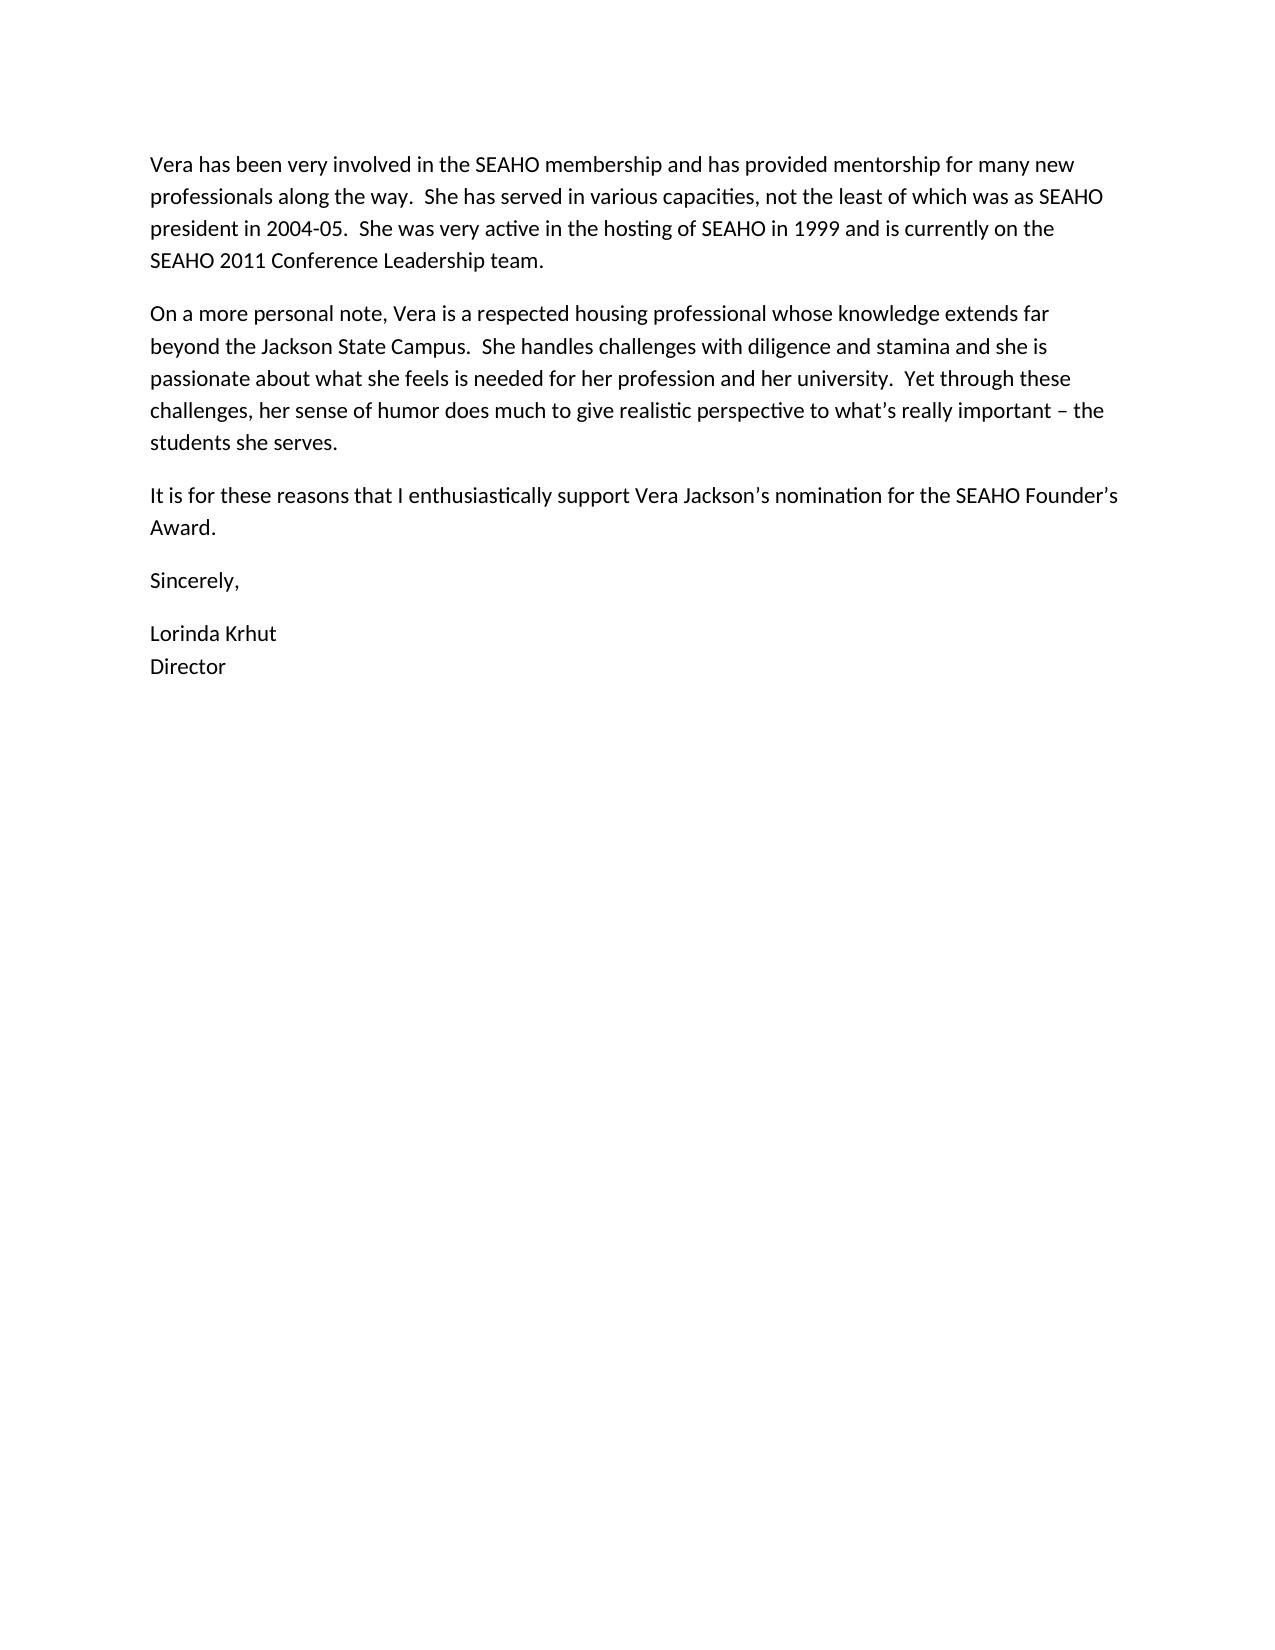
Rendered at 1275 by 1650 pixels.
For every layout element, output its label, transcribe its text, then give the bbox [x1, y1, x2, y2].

text Vera has been very involved in the SEAHO membership and has provided mentorship for many new professionals along the way. She has served in various capacities, not the least of which was as SEAHO president in 2004-05. She was very active in the hosting of SEAHO in 1999 and is currently on the SEAHO 2011 Conference Leadership team. [150, 150, 1125, 274]
text Lorinda Krhut [150, 619, 1125, 648]
text Director [150, 652, 1125, 680]
text On a more personal note, Vera is a respected housing professional whose knowledge extends far beyond the Jackson State Campus. She handles challenges with diligence and stamina and she is passionate about what she feels is needed for her profession and her university. Yet through these challenges, her sense of humor does much to give realistic perspective to what’s really important – the students she serves. [150, 299, 1125, 456]
text It is for these reasons that I enthusiastically support Vera Jackson’s nomination for the SEAHO Founder’s Award. [150, 481, 1125, 542]
text Sincerely, [150, 567, 1125, 594]
